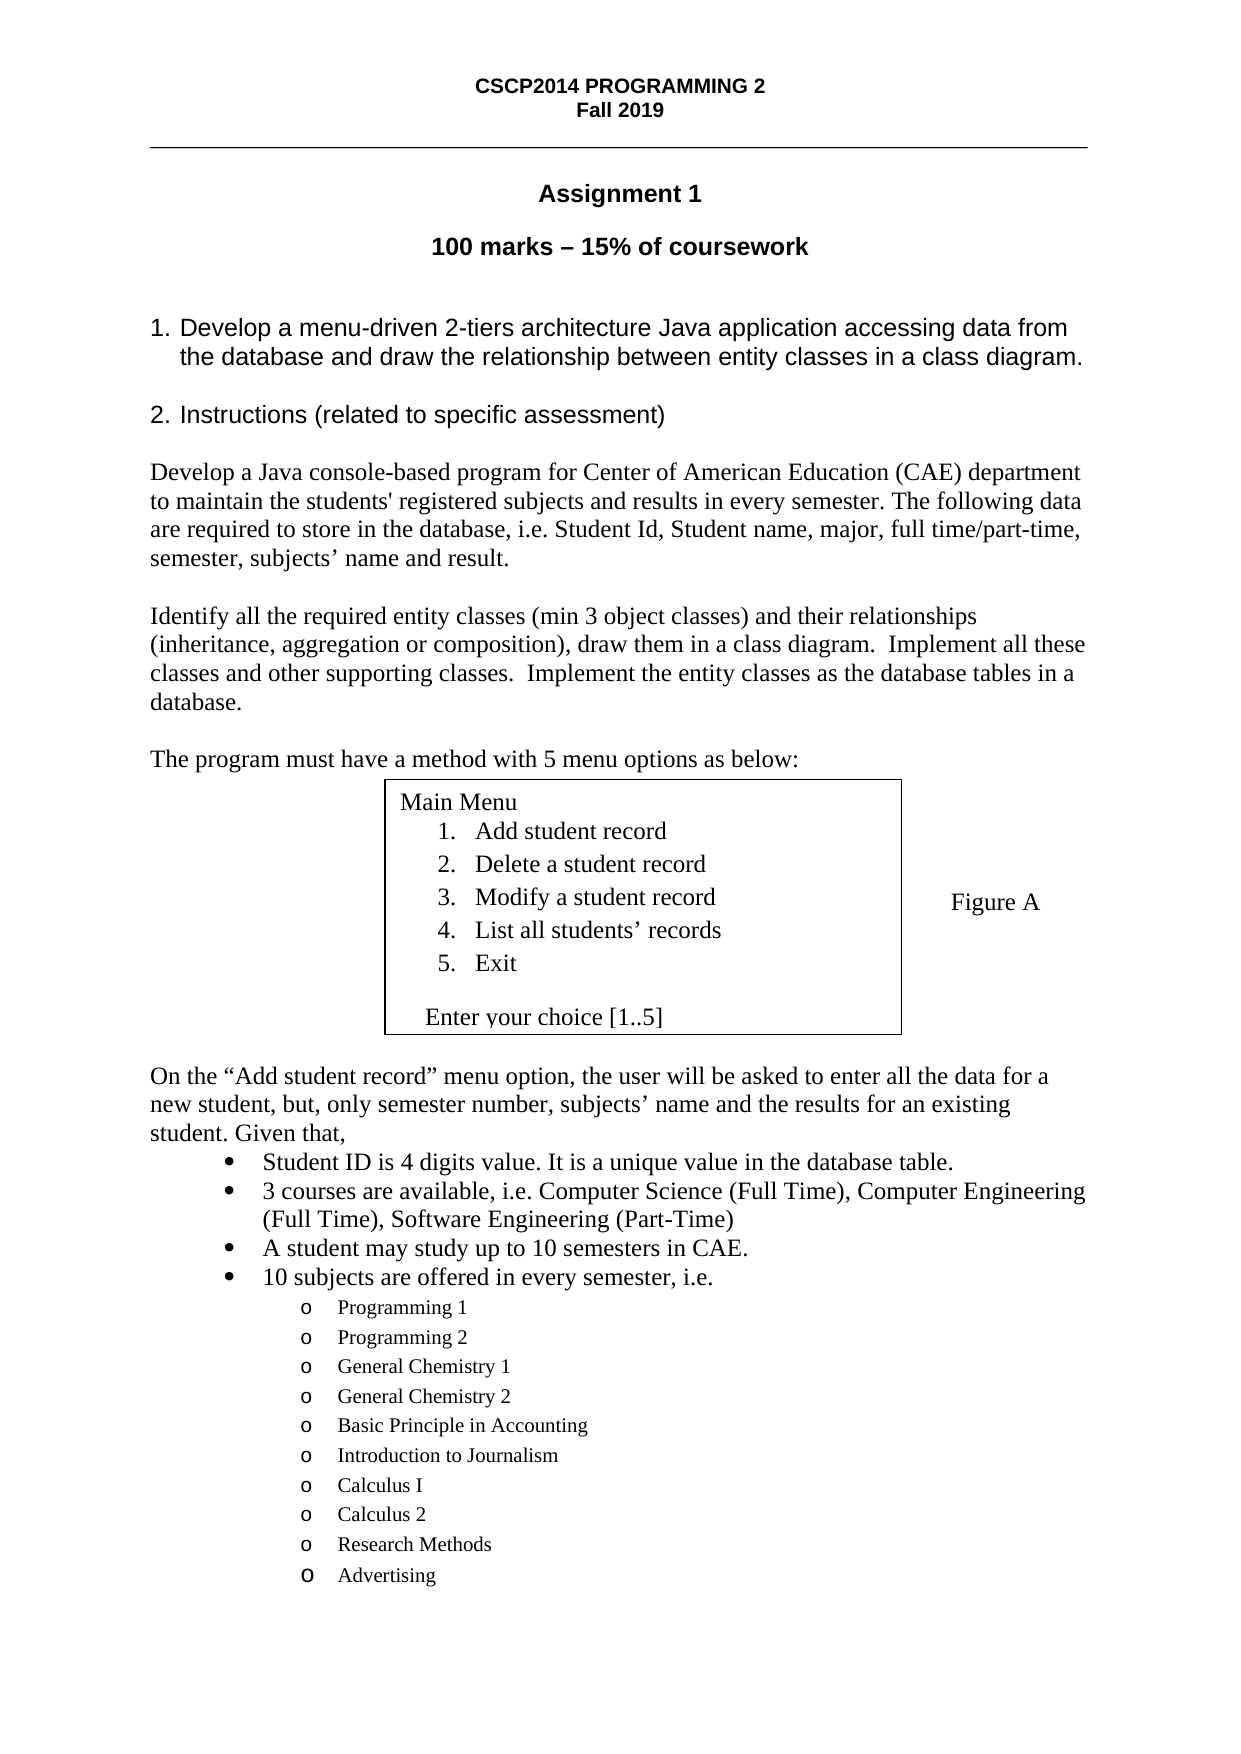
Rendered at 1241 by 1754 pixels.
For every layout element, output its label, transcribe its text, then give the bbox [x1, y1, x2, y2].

list Research Methods [300, 1532, 1090, 1557]
list 3 courses are available, i.e. Computer Science (Full Time), Computer Engineering (Full Time), Software Engineering (Part-Time) [225, 1176, 1090, 1233]
list Introduction to Journalism [300, 1443, 1090, 1469]
list Advertising [300, 1561, 1090, 1590]
list Calculus 2 [300, 1502, 1090, 1528]
list Develop a menu-driven 2-tiers architecture Java application accessing data from the database and draw the relationship between entity classes in a class diagram. [150, 313, 1090, 371]
list Student ID is 4 digits value. It is a unique value in the database table. [225, 1147, 1090, 1176]
list Instructions (related to specific assessment) [150, 399, 1090, 428]
text The program must have a method with 5 menu options as below: [150, 744, 1090, 773]
list General Chemistry 1 [300, 1354, 1090, 1380]
list Basic Principle in Accounting [300, 1413, 1090, 1439]
text On the “Add student record” menu option, the user will be asked to enter all the data for a new student, but, only semester number, subjects’ name and the results for an existing student. Given that, [150, 1061, 1090, 1147]
text 100 marks – 15% of coursework [150, 232, 1090, 261]
text Identify all the required entity classes (min 3 object classes) and their relationships (inheritance, aggregation or composition), draw them in a class diagram. Implement all these classes and other supporting classes. Implement the entity classes as the database tables in a database. [150, 601, 1090, 716]
text Develop a Java console-based program for Center of American Education (CAE) department to maintain the students' registered subjects and results in every semester. The following data are required to store in the database, i.e. Student Id, Student name, major, full time/part-time, semester, subjects’ name and result. [150, 457, 1090, 572]
list General Chemistry 2 [300, 1384, 1090, 1409]
list 10 subjects are offered in every semester, i.e. [225, 1262, 1090, 1291]
subtitle Assignment 1 [150, 179, 1090, 208]
list Programming 2 [300, 1325, 1090, 1350]
list Programming 1 [300, 1295, 1090, 1321]
list A student may study up to 10 semesters in CAE. [225, 1233, 1090, 1262]
list Calculus I [300, 1473, 1090, 1498]
